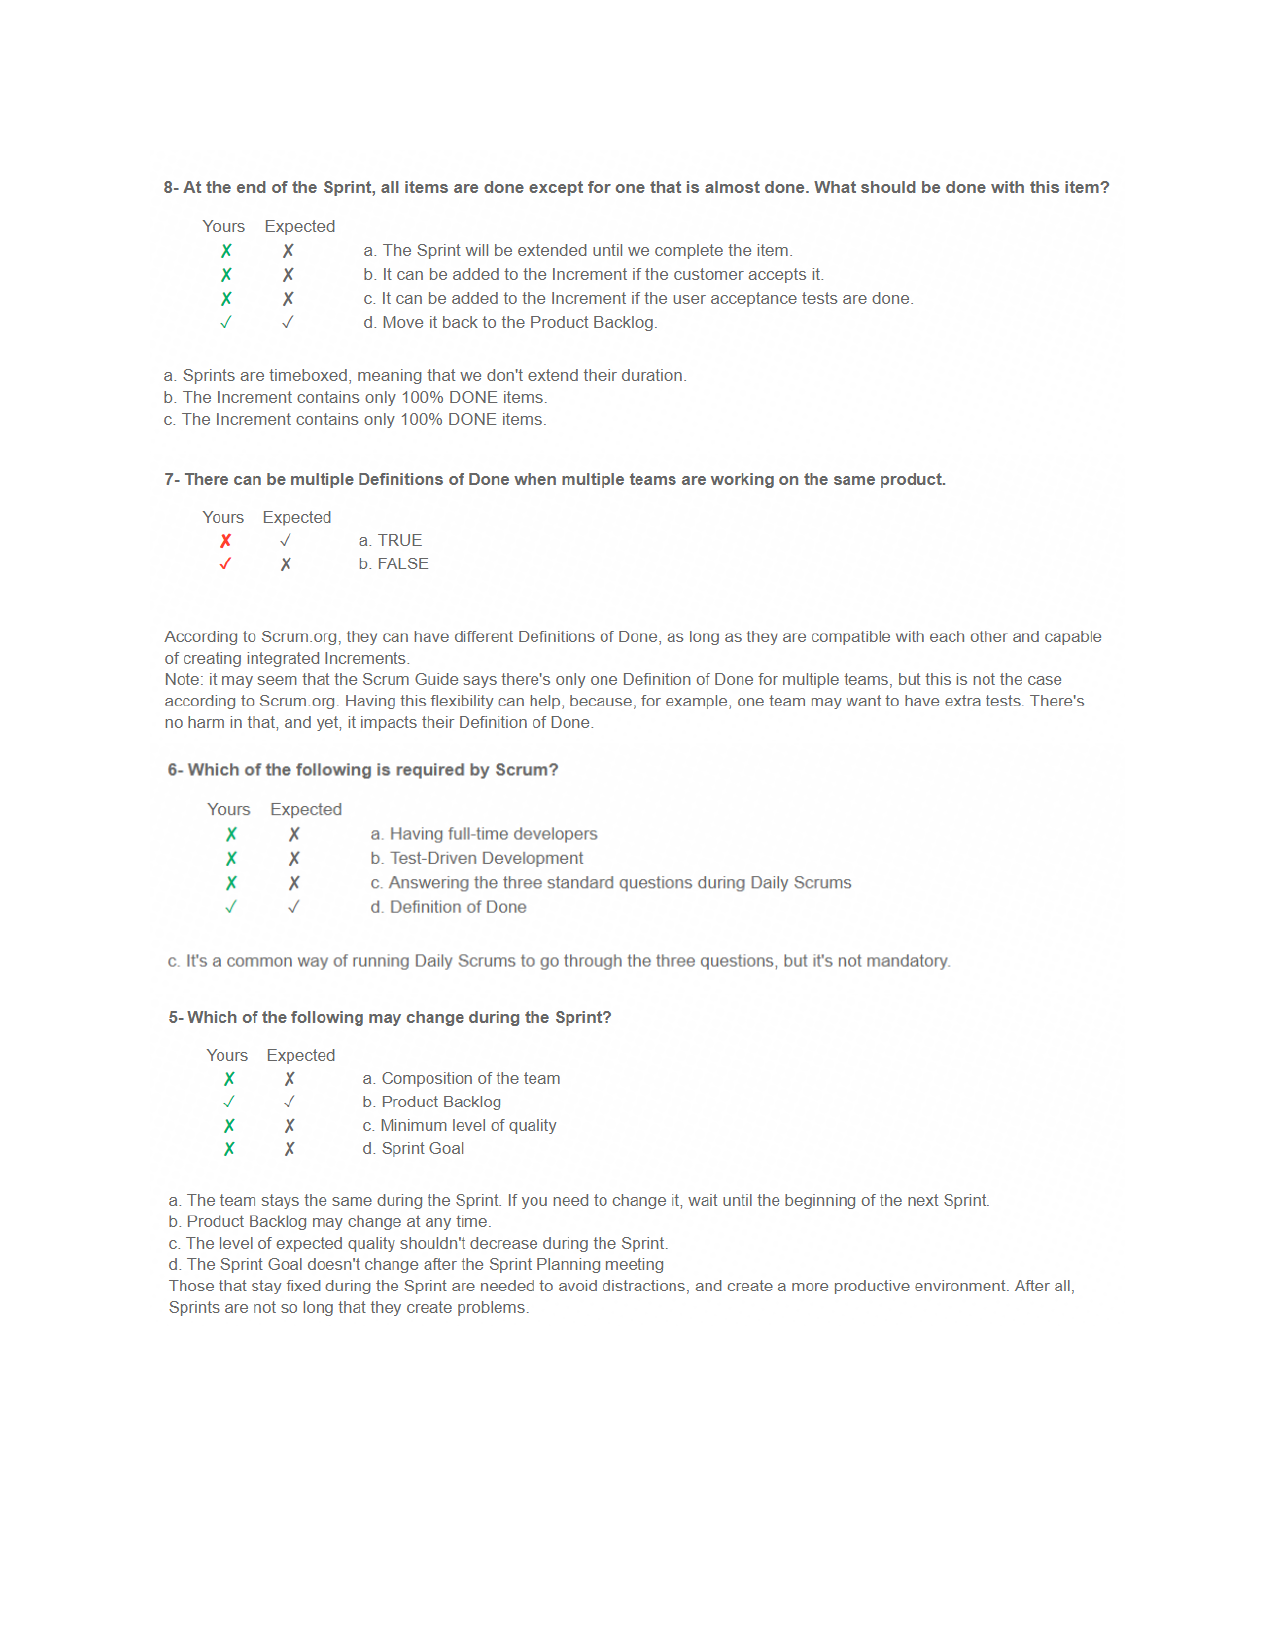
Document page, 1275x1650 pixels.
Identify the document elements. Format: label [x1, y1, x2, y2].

picture [150, 994, 1125, 1326]
picture [150, 743, 1125, 993]
picture [150, 454, 1125, 741]
picture [150, 150, 1125, 453]
